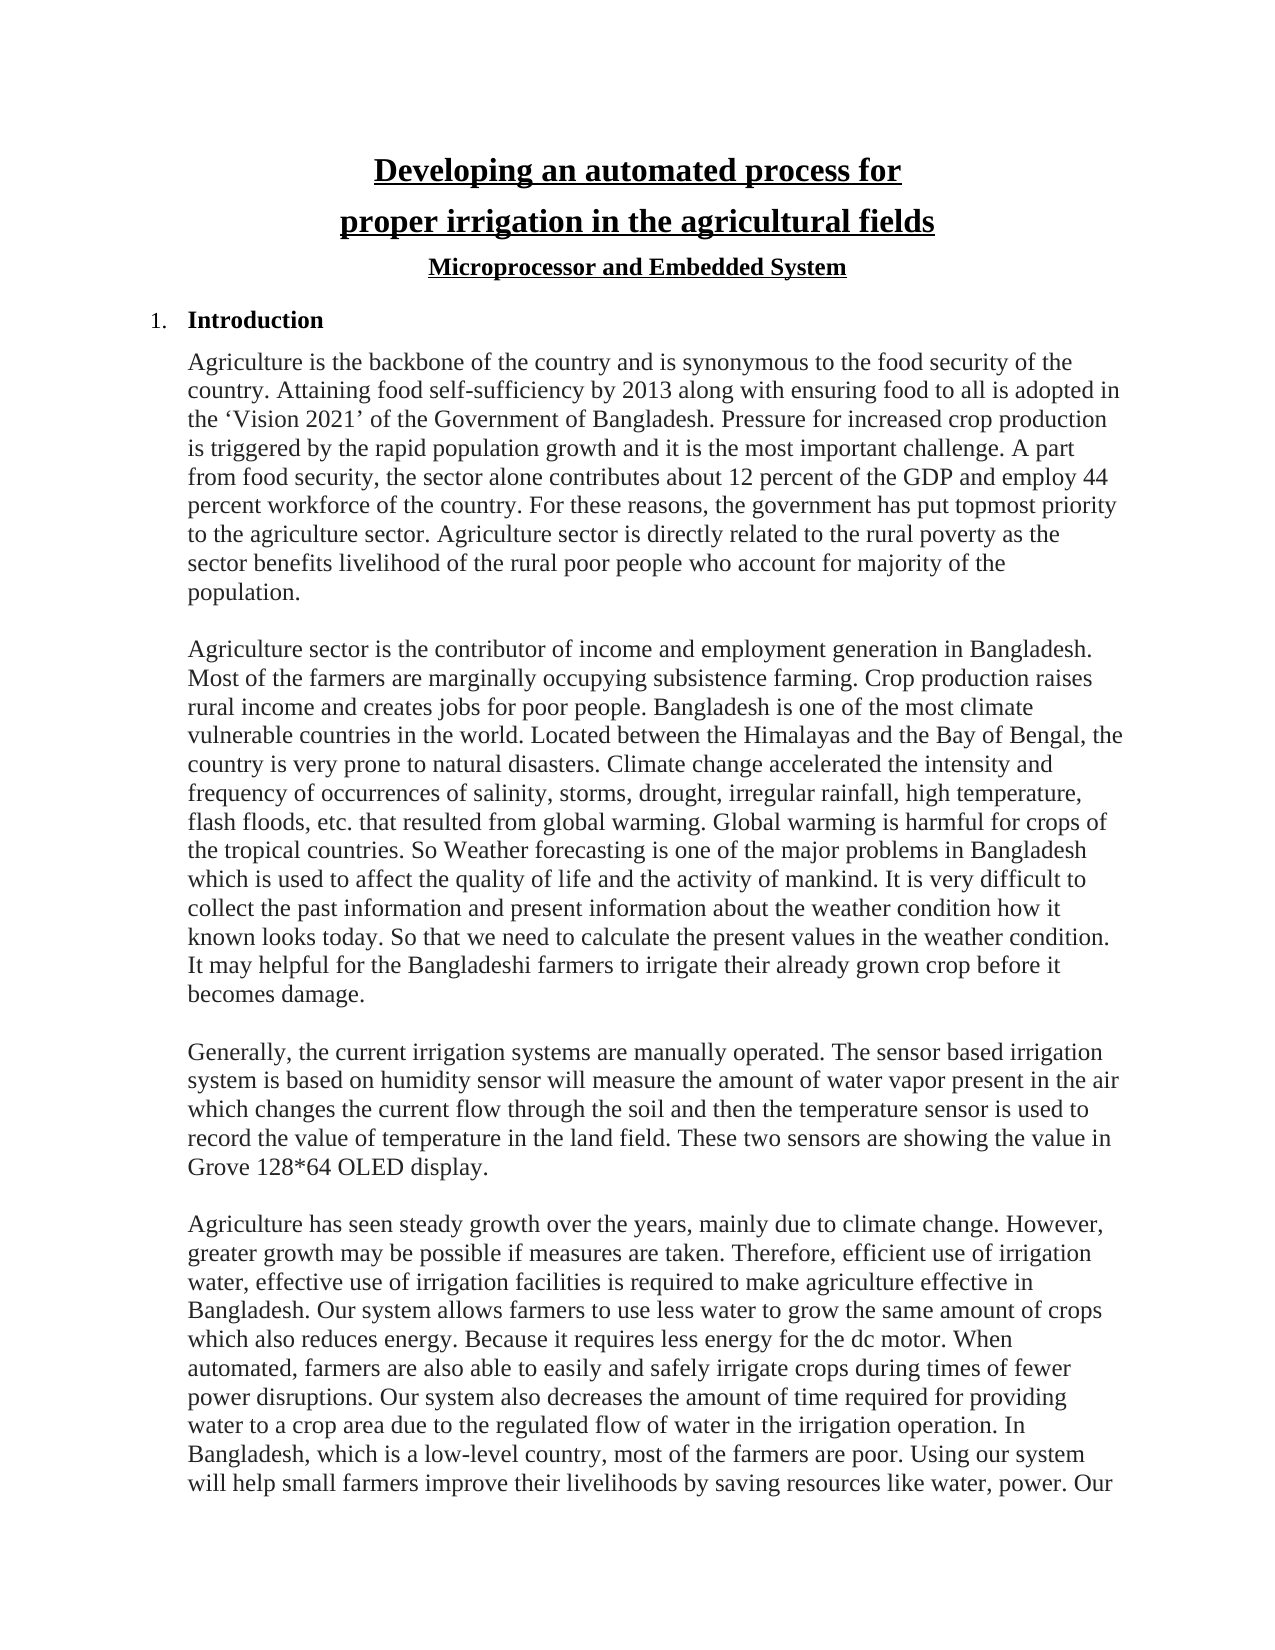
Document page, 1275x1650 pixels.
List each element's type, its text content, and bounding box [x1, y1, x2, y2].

text Agriculture sector is the contributor of income and employment generation in Bangladesh. Most of the farmers are marginally occupying subsistence farming. Crop production raises rural income and creates jobs for poor people. Bangladesh is one of the most climate vulnerable countries in the world. Located between the Himalayas and the Bay of Bengal, the country is very prone to natural disasters. Climate change accelerated the intensity and frequency of occurrences of salinity, storms, drought, irregular rainfall, high temperature, flash floods, etc. that resulted from global warming. Global warming is harmful for crops of the tropical countries. So Weather forecasting is one of the major problems in Bangladesh which is used to affect the quality of life and the activity of mankind. It is very difficult to collect the past information and present information about the weather condition how it known looks today. So that we need to calculate the present values in the weather condition. It may helpful for the Bangladeshi farmers to irrigate their already grown crop before it becomes damage. [187, 634, 1125, 1008]
text proper irrigation in the agricultural fields [150, 201, 1125, 239]
text Agriculture is the backbone of the country and is synonymous to the food security of the country. Attaining food self-sufficiency by 2013 along with ensuring food to all is adopted in the ‘Vision 2021’ of the Government of Bangladesh. Pressure for increased crop production is triggered by the rapid population growth and it is the most important challenge. A part from food security, the sector alone contributes about 12 percent of the GDP and employ 44 percent workforce of the country. For these reasons, the government has put topmost priority to the agriculture sector. Agriculture sector is directly related to the rural poverty as the sector benefits livelihood of the rural poor people who account for majority of the population. [187, 347, 1125, 605]
text Generally, the current irrigation systems are manually operated. The sensor based irrigation system is based on humidity sensor will measure the amount of water vapor present in the air which changes the current flow through the soil and then the temperature sensor is used to record the value of temperature in the land field. These two sensors are showing the value in Grove 128*64 OLED display. [187, 1037, 1125, 1180]
text Microprocessor and Embedded System [150, 252, 1125, 280]
text Developing an automated process for [150, 150, 1125, 188]
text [187, 1209, 1125, 1497]
list Introduction [150, 305, 1125, 334]
